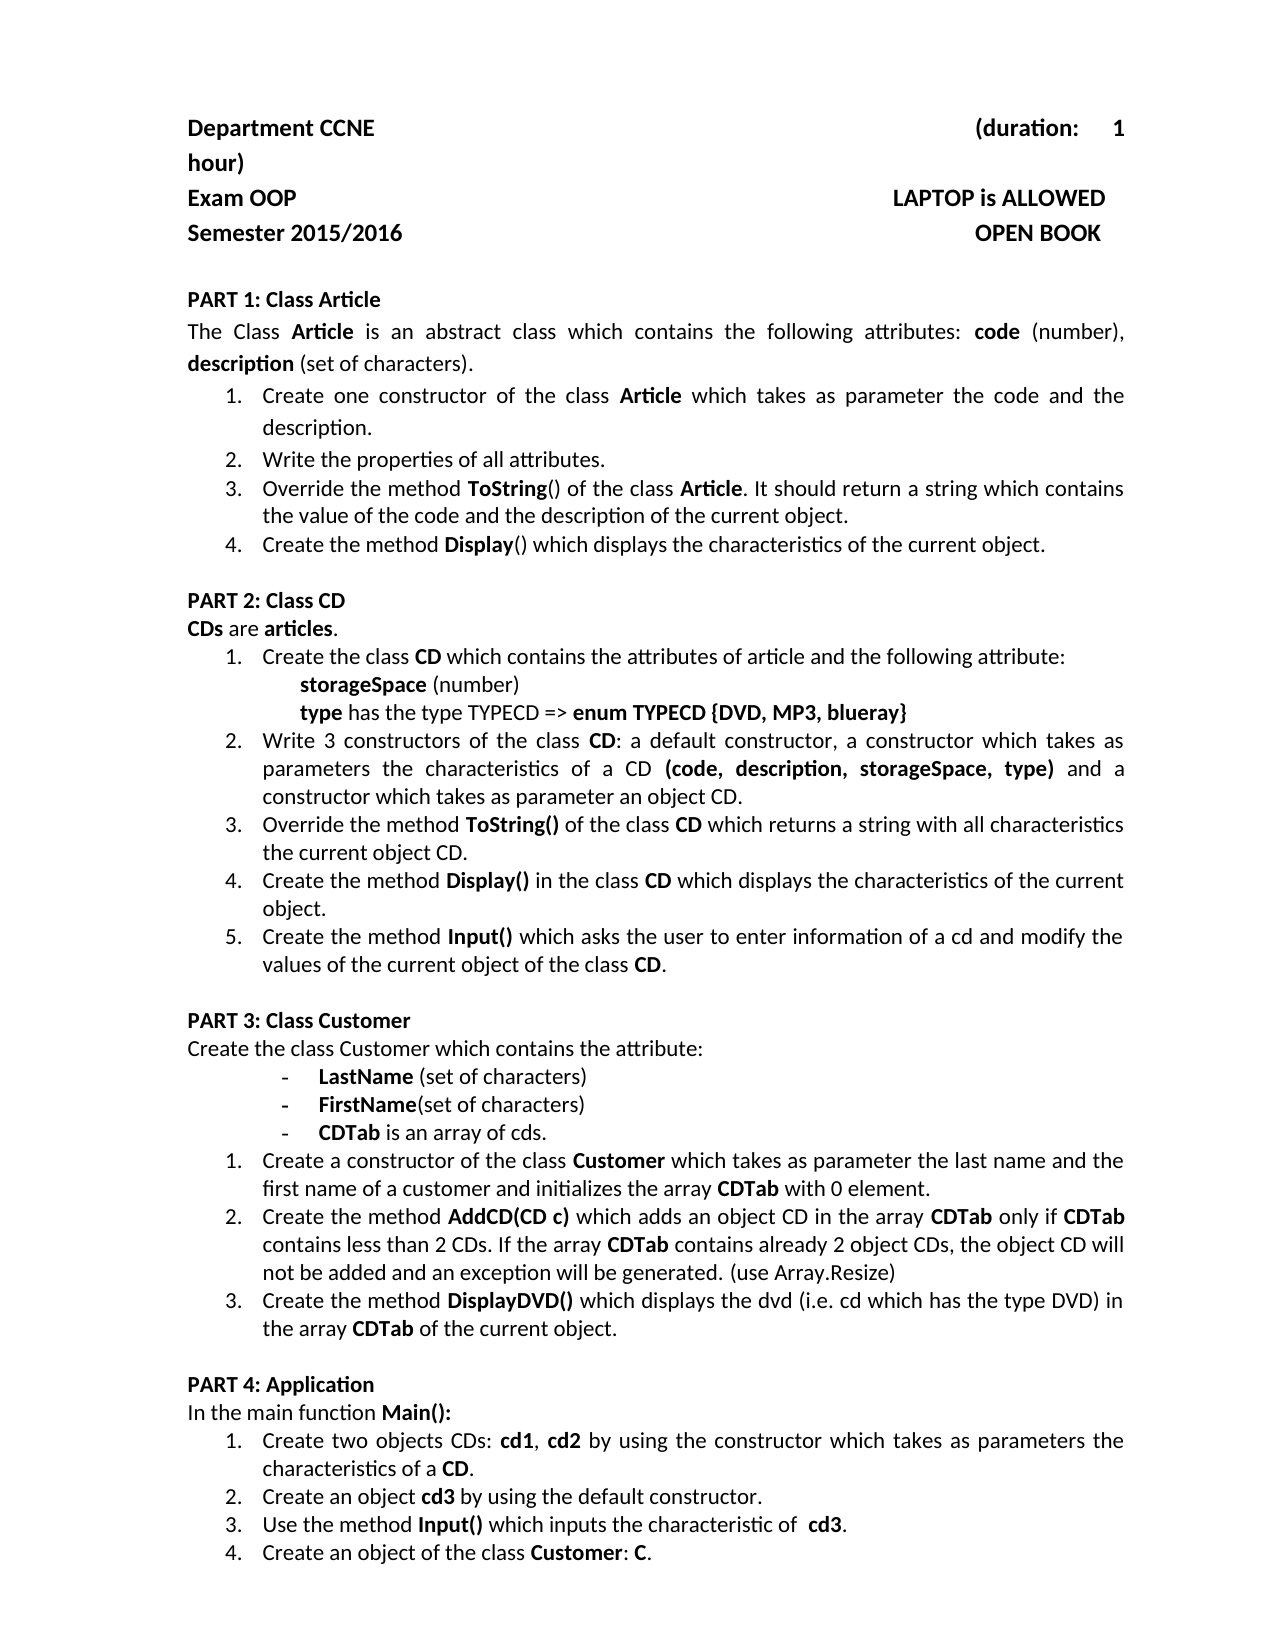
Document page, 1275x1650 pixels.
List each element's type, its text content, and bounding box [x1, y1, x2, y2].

text PART 4: Application [187, 1370, 1125, 1398]
list Create a constructor of the class Customer which takes as parameter the last name and the first name of a customer and initializes the array CDTab with 0 element. [225, 1146, 1125, 1202]
list Create the method AddCD(CD c) which adds an object CD in the array CDTab only if CDTab contains less than 2 CDs. If the array CDTab contains already 2 object CDs, the object CD will not be added and an exception will be generated. (use Array.Resize) [225, 1202, 1125, 1286]
list CDTab is an array of cds. [281, 1118, 1125, 1146]
list LastName (set of characters) [281, 1062, 1125, 1090]
list Write the properties of all attributes. [225, 446, 1125, 474]
list Write 3 constructors of the class CD: a default constructor, a constructor which takes as parameters the characteristics of a CD (code, description, storageSpace, type) and a constructor which takes as parameter an object CD. [225, 726, 1125, 810]
list Use the method Input() which inputs the characteristic of cd3. [225, 1510, 1125, 1538]
list Create one constructor of the class Article which takes as parameter the code and the description. [225, 381, 1125, 441]
list Create the method Display() which displays the characteristics of the current object. [225, 530, 1125, 558]
text Semester 2015/2016 OPEN BOOK [187, 217, 1125, 248]
text PART 1: Class Article [187, 285, 1125, 313]
text PART 3: Class Customer [187, 1006, 1125, 1034]
text Department CCNE (duration: 1 hour) [187, 112, 1125, 178]
list Create the method Input() which asks the user to enter information of a cd and modify the values of the current object of the class CD. [225, 922, 1125, 978]
list Create an object cd3 by using the default constructor. [225, 1482, 1125, 1510]
text storageSpace (number) [150, 670, 1125, 698]
list Create the method DisplayDVD() which displays the dvd (i.e. cd which has the type DVD) in the array CDTab of the current object. [225, 1286, 1125, 1342]
text In the main function Main(): [187, 1398, 1125, 1426]
list Override the method ToString() of the class CD which returns a string with all characteristics the current object CD. [225, 810, 1125, 866]
text type has the type TYPECD => enum TYPECD {DVD, MP3, blueray} [150, 698, 1125, 726]
list Create the method Display() in the class CD which displays the characteristics of the current object. [225, 866, 1125, 922]
text CDs are articles. [187, 614, 1125, 642]
list Create two objects CDs: cd1, cd2 by using the constructor which takes as parameters the characteristics of a CD. [225, 1426, 1125, 1482]
list FirstName(set of characters) [281, 1090, 1125, 1118]
list Override the method ToString() of the class Article. It should return a string which contains the value of the code and the description of the current object. [225, 474, 1125, 530]
text PART 2: Class CD [187, 586, 1125, 614]
list Create an object of the class Customer: C. [225, 1538, 1125, 1566]
text Create the class Customer which contains the attribute: [187, 1034, 1125, 1062]
list Create the class CD which contains the attributes of article and the following attribute: [225, 642, 1125, 670]
text The Class Article is an abstract class which contains the following attributes: code (number), description (set of characters). [187, 317, 1125, 377]
text Exam OOP LAPTOP is ALLOWED [187, 182, 1125, 213]
